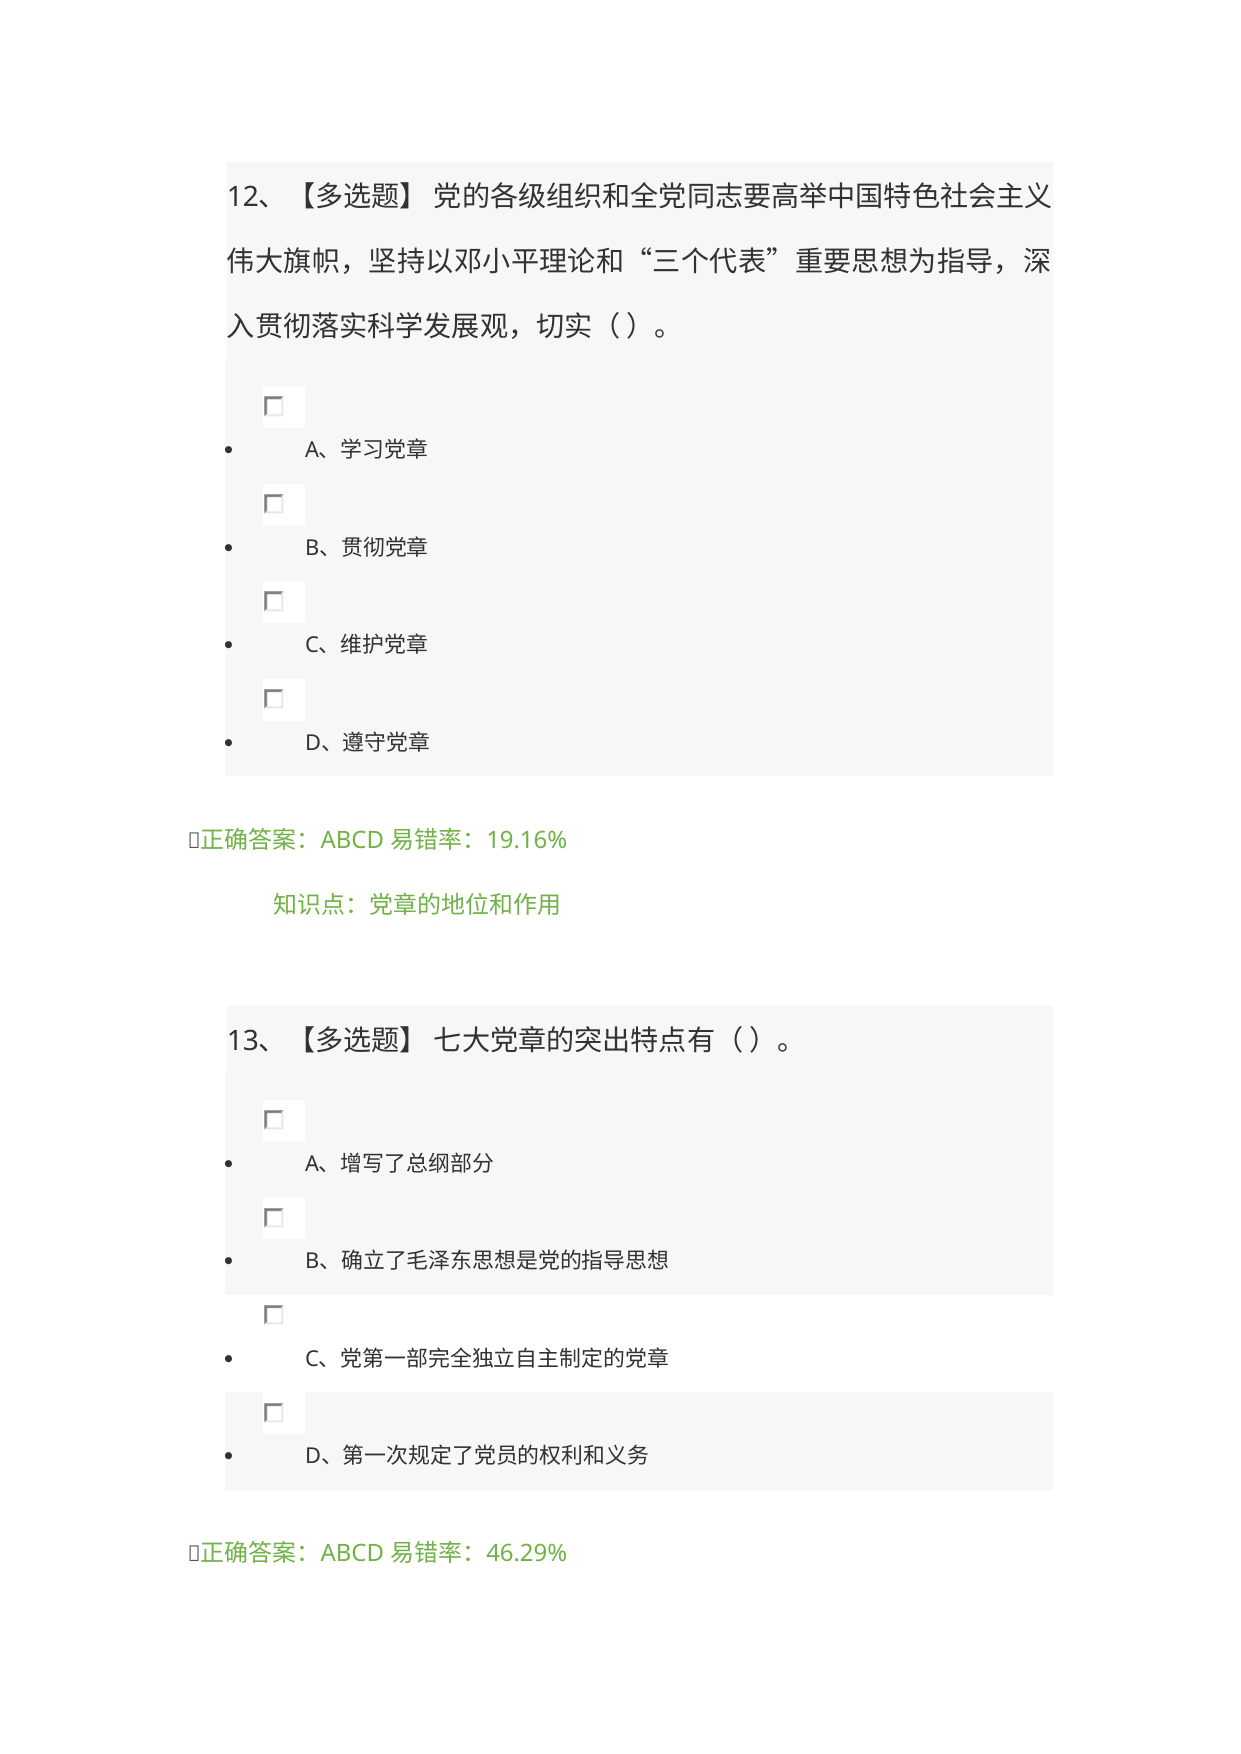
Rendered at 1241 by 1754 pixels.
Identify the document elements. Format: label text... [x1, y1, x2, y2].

text 正确答案：ABCD 易错率：46.29% [187, 1519, 1053, 1584]
list D、遵守党章 [225, 679, 1053, 776]
list A、学习党章 [225, 386, 1053, 484]
text 13、【多选题】 七大党章的突出特点有（ ）。 [227, 1006, 1053, 1071]
text 知识点：党章的地位和作用 [273, 870, 982, 935]
list D、第一次规定了党员的权利和义务 [225, 1392, 1053, 1490]
list C、党第一部完全独立自主制定的党章 [225, 1295, 1053, 1392]
list A、增写了总纲部分 [225, 1100, 1053, 1197]
list C、维护党章 [225, 581, 1053, 679]
text 正确答案：ABCD 易错率：19.16% [187, 805, 1053, 870]
list B、贯彻党章 [225, 484, 1053, 581]
text 12、【多选题】 党的各级组织和全党同志要高举中国特色社会主义伟大旗帜，坚持以邓小平理论和“三个代表”重要思想为指导，深入贯彻落实科学发展观，切实（ ）。 [227, 162, 1053, 357]
list B、确立了毛泽东思想是党的指导思想 [225, 1197, 1053, 1295]
